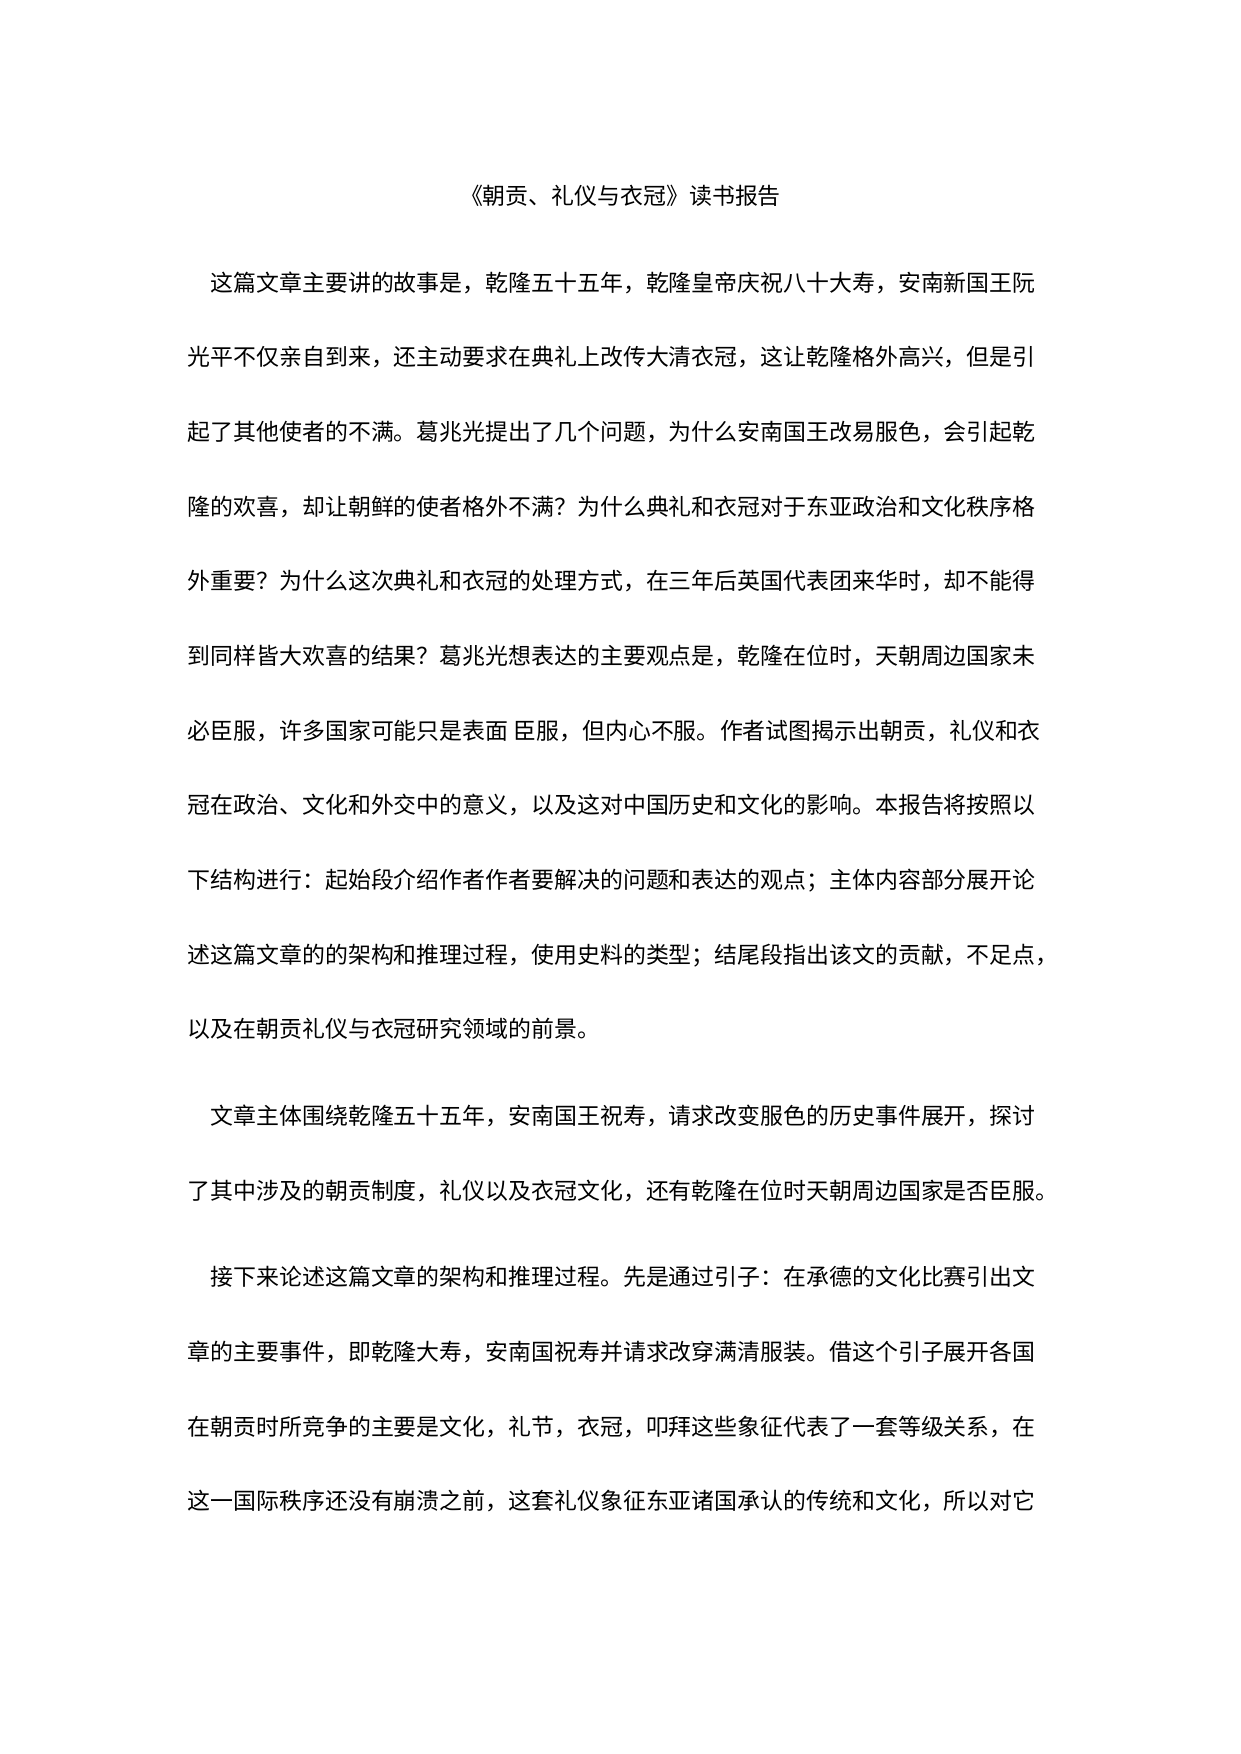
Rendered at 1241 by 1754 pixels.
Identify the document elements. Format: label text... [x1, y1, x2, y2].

text 《朝贡、礼仪与衣冠》读书报告 [187, 162, 1053, 227]
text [187, 1243, 1053, 1532]
text 文章主体围绕乾隆五十五年，安南国王祝寿，请求改变服色的历史事件展开，探讨了其中涉及的朝贡制度，礼仪以及衣冠文化，还有乾隆在位时天朝周边国家是否臣服。 [187, 1082, 1053, 1222]
text 这篇文章主要讲的故事是，乾隆五十五年，乾隆皇帝庆祝八十大寿，安南新国王阮光平不仅亲自到来，还主动要求在典礼上改传大清衣冠，这让乾隆格外高兴，但是引起了其他使者的不满。葛兆光提出了几个问题，为什么安南国王改易服色，会引起乾隆的欢喜，却让朝鲜的使者格外不满？为什么典礼和衣冠对于东亚政治和文化秩序格外重要？为什么这次典礼和衣冠的处理方式，在三年后英国代表团来华时，却不能得到同样皆大欢喜的结果？葛兆光想表达的主要观点是，乾隆在位时，天朝周边国家未必臣服，许多国家可能只是表面 臣服，但内心不服。作者试图揭示出朝贡，礼仪和衣冠在政治、文化和外交中的意义，以及这对中国历史和文化的影响。本报告将按照以下结构进行：起始段介绍作者作者要解决的问题和表达的观点；主体内容部分展开论述这篇文章的的架构和推理过程，使用史料的类型；结尾段指出该文的贡献，不足点，以及在朝贡礼仪与衣冠研究领域的前景。 [187, 248, 1053, 1060]
